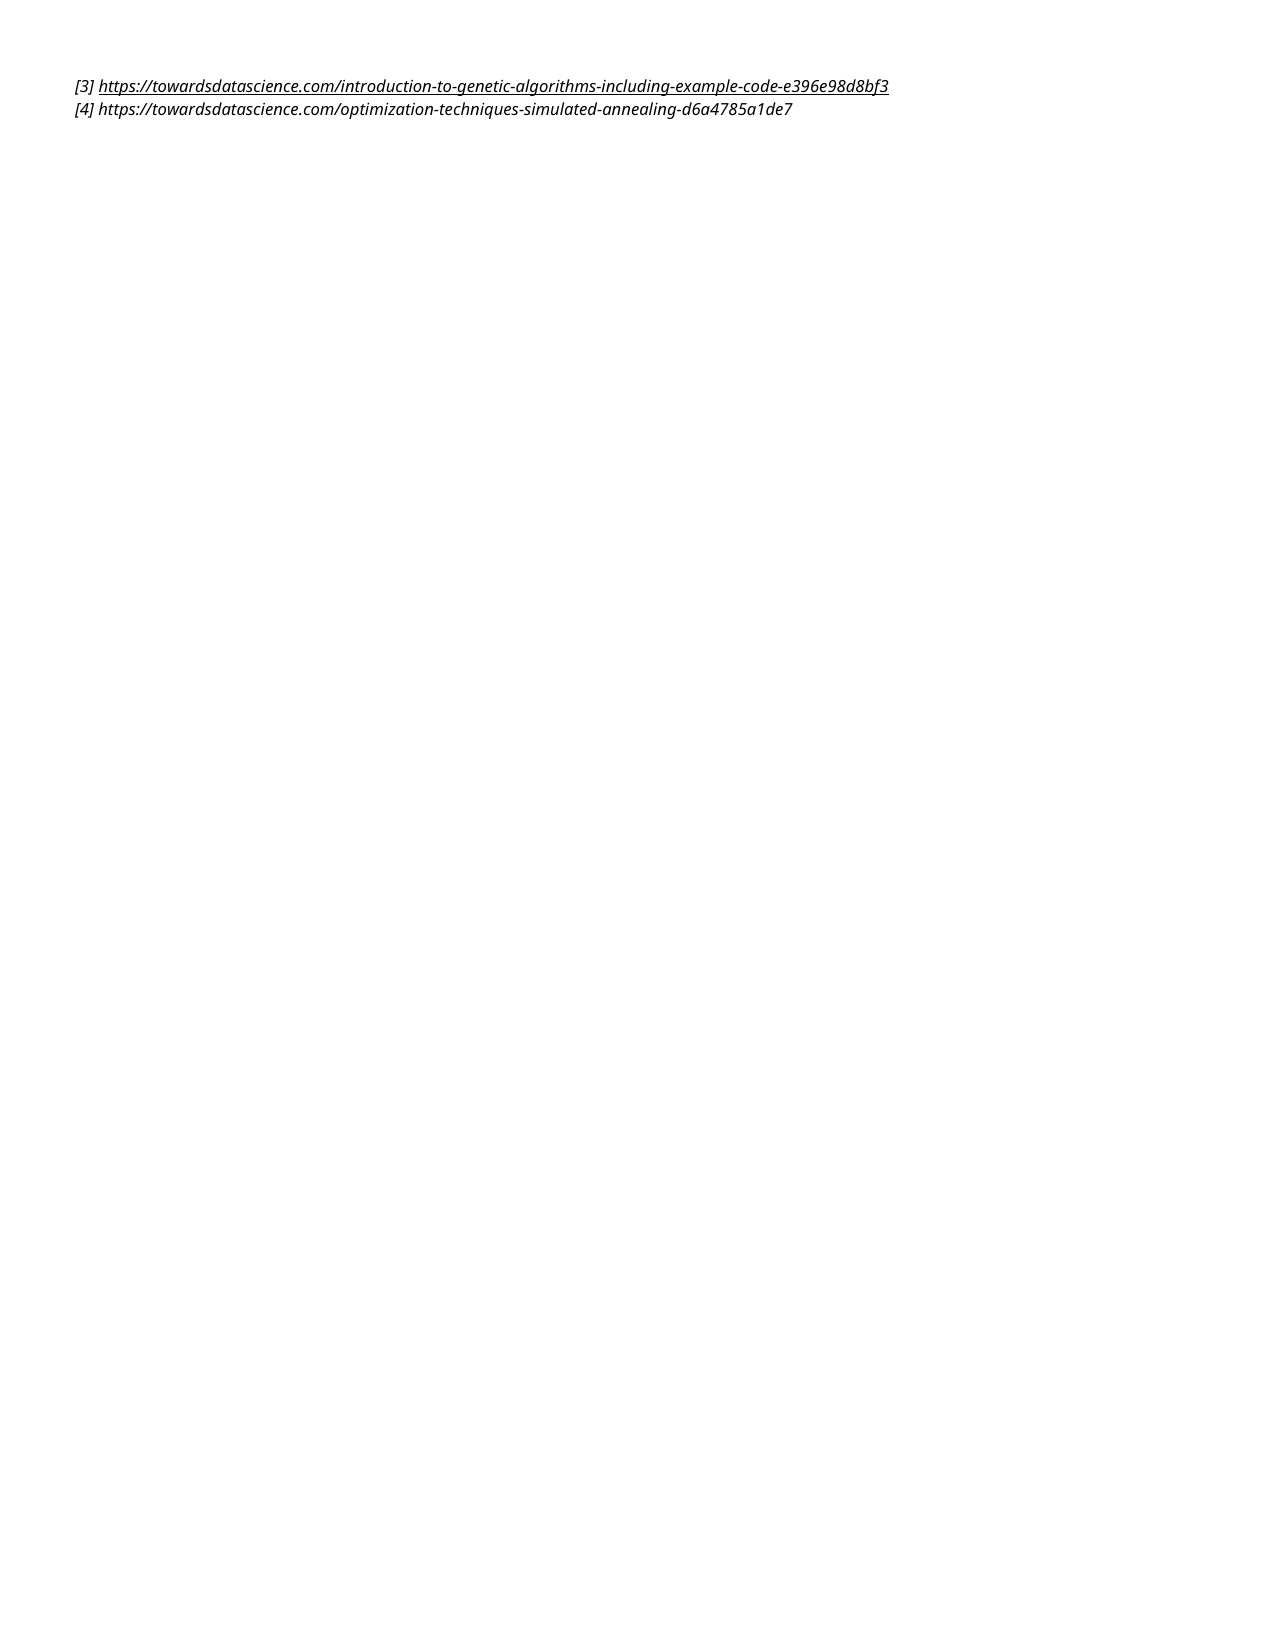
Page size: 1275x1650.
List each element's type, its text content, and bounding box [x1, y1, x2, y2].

text [3] https://towardsdatascience.com/introduction-to-genetic-algorithms-including-example-code-e396e98d8bf3 [75, 75, 1200, 98]
text [4] https://towardsdatascience.com/optimization-techniques-simulated-annealing-d6a4785a1de7 [75, 98, 1200, 120]
